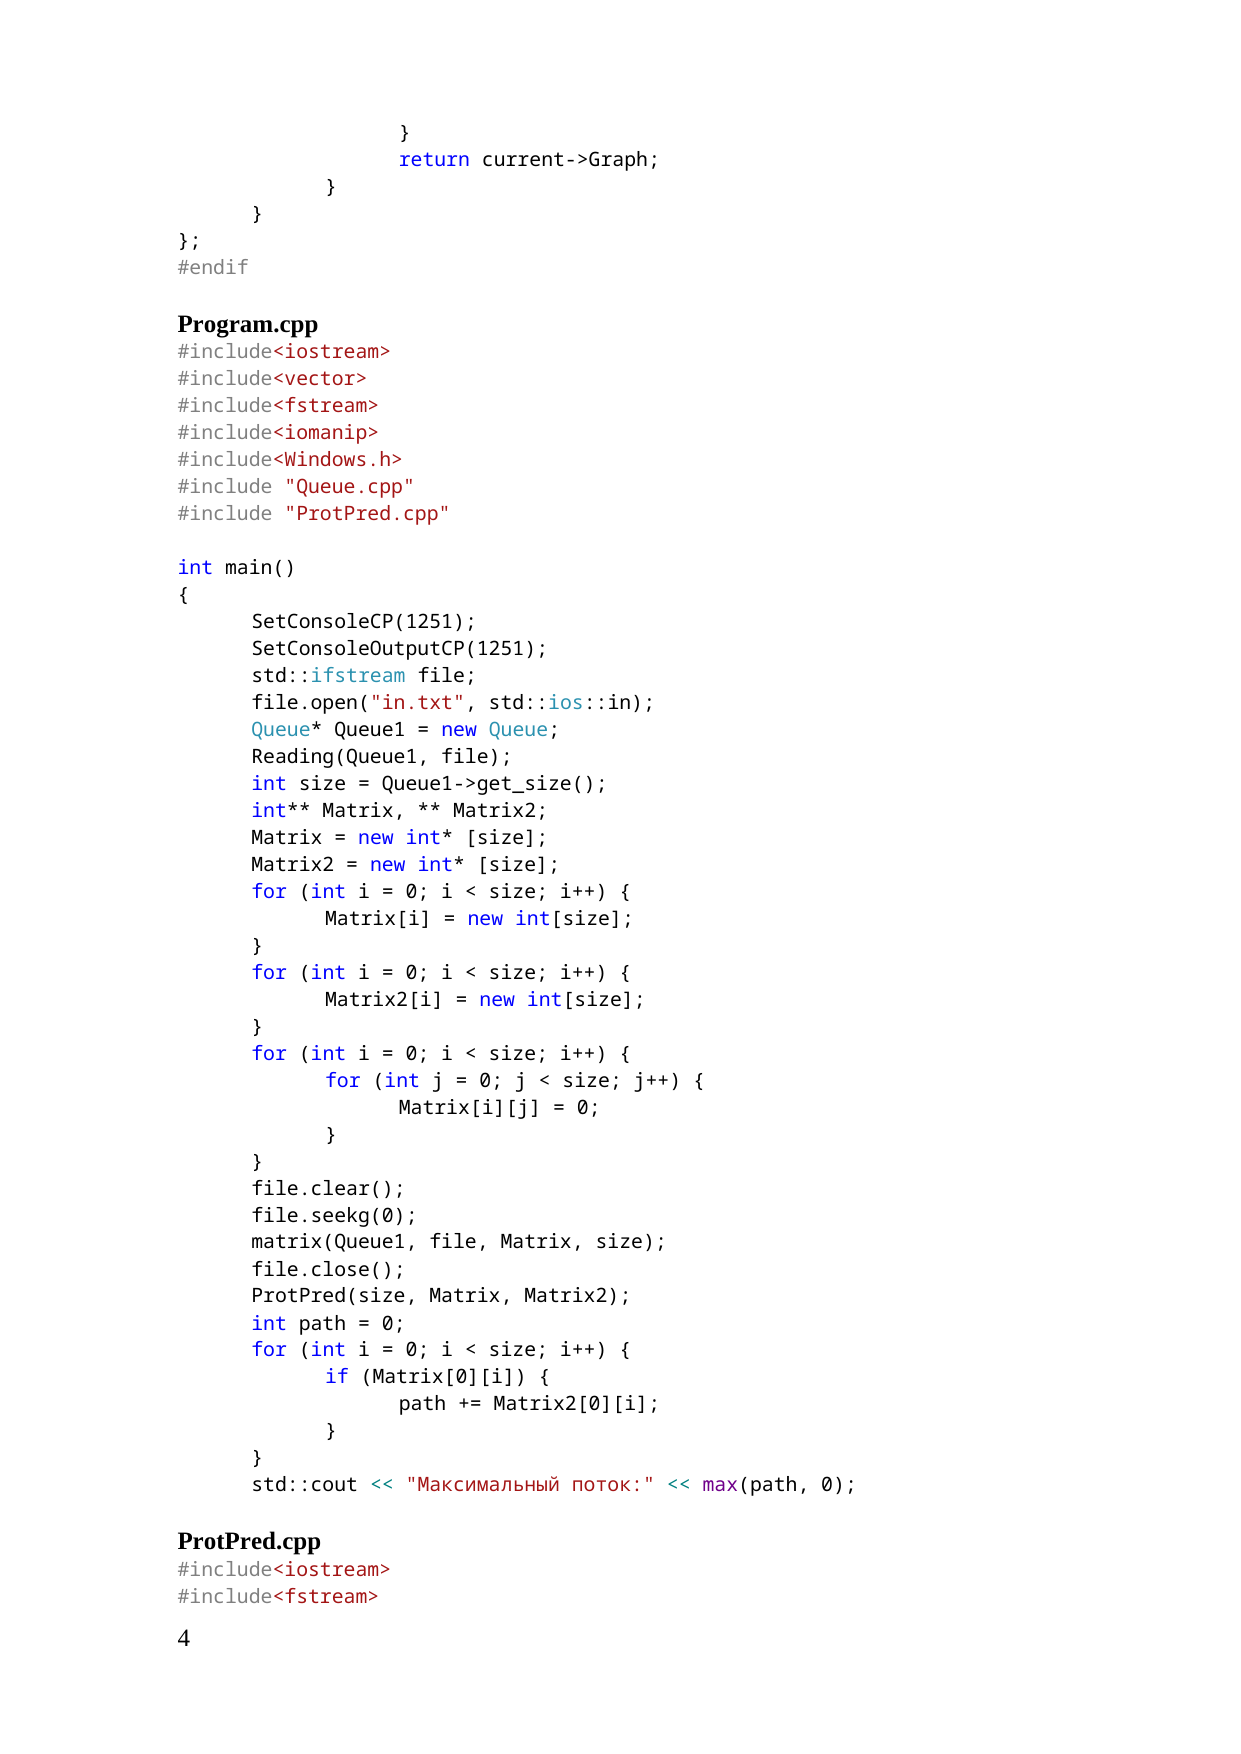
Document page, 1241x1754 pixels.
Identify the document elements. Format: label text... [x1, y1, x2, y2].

text SetConsoleOutputCP(1251); [177, 634, 1152, 661]
text file.seekg(0); [177, 1201, 1152, 1228]
text path += Matrix2[0][i]; [177, 1390, 1152, 1417]
text #include<iomanip> [177, 418, 1152, 445]
text #include "ProtPred.cpp" [177, 499, 1152, 526]
text int size = Queue1->get_size(); [177, 769, 1152, 796]
text file.open("in.txt", std::ios::in); [177, 688, 1152, 715]
text Reading(Queue1, file); [177, 742, 1152, 769]
text file.clear(); [177, 1174, 1152, 1201]
text std::ifstream file; [177, 661, 1152, 688]
text ProtPred.cpp [177, 1526, 1152, 1555]
text for (int j = 0; j < size; j++) { [177, 1066, 1152, 1093]
text int** Matrix, ** Matrix2; [177, 796, 1152, 823]
text Program.cpp [177, 309, 1152, 337]
text } [177, 1012, 1152, 1039]
text Matrix2 = new int* [size]; [177, 850, 1152, 877]
text SetConsoleCP(1251); [177, 607, 1152, 634]
text } [177, 172, 1152, 199]
text int main() [177, 553, 1152, 580]
text #include<vector> [177, 364, 1152, 391]
text matrix(Queue1, file, Matrix, size); [177, 1228, 1152, 1255]
text } [177, 1120, 1152, 1147]
text Queue* Queue1 = new Queue; [177, 715, 1152, 742]
text for (int i = 0; i < size; i++) { [177, 1336, 1152, 1363]
text ProtPred(size, Matrix, Matrix2); [177, 1282, 1152, 1309]
text }; [177, 226, 1152, 253]
text #include<fstream> [177, 1582, 1152, 1609]
text Matrix[i] = new int[size]; [177, 904, 1152, 931]
text } [177, 931, 1152, 958]
text #include<iostream> [177, 337, 1152, 364]
text for (int i = 0; i < size; i++) { [177, 1039, 1152, 1066]
text } [177, 1417, 1152, 1444]
text #include<fstream> [177, 391, 1152, 418]
text return current->Graph; [177, 145, 1152, 172]
text std::cout << "Максимальный поток:" << max(path, 0); [177, 1471, 1152, 1498]
text } [177, 118, 1152, 145]
text } [177, 1444, 1152, 1471]
text } [177, 1147, 1152, 1174]
text #include<Windows.h> [177, 445, 1152, 472]
text #endif [177, 253, 1152, 280]
text Matrix = new int* [size]; [177, 823, 1152, 850]
text #include<iostream> [177, 1555, 1152, 1582]
text #include "Queue.cpp" [177, 472, 1152, 499]
text Matrix2[i] = new int[size]; [177, 985, 1152, 1012]
text file.close(); [177, 1255, 1152, 1282]
text } [177, 199, 1152, 226]
text int path = 0; [177, 1309, 1152, 1336]
text if (Matrix[0][i]) { [177, 1363, 1152, 1390]
text Matrix[i][j] = 0; [177, 1093, 1152, 1120]
text for (int i = 0; i < size; i++) { [177, 958, 1152, 985]
text for (int i = 0; i < size; i++) { [177, 877, 1152, 904]
text { [177, 580, 1152, 607]
